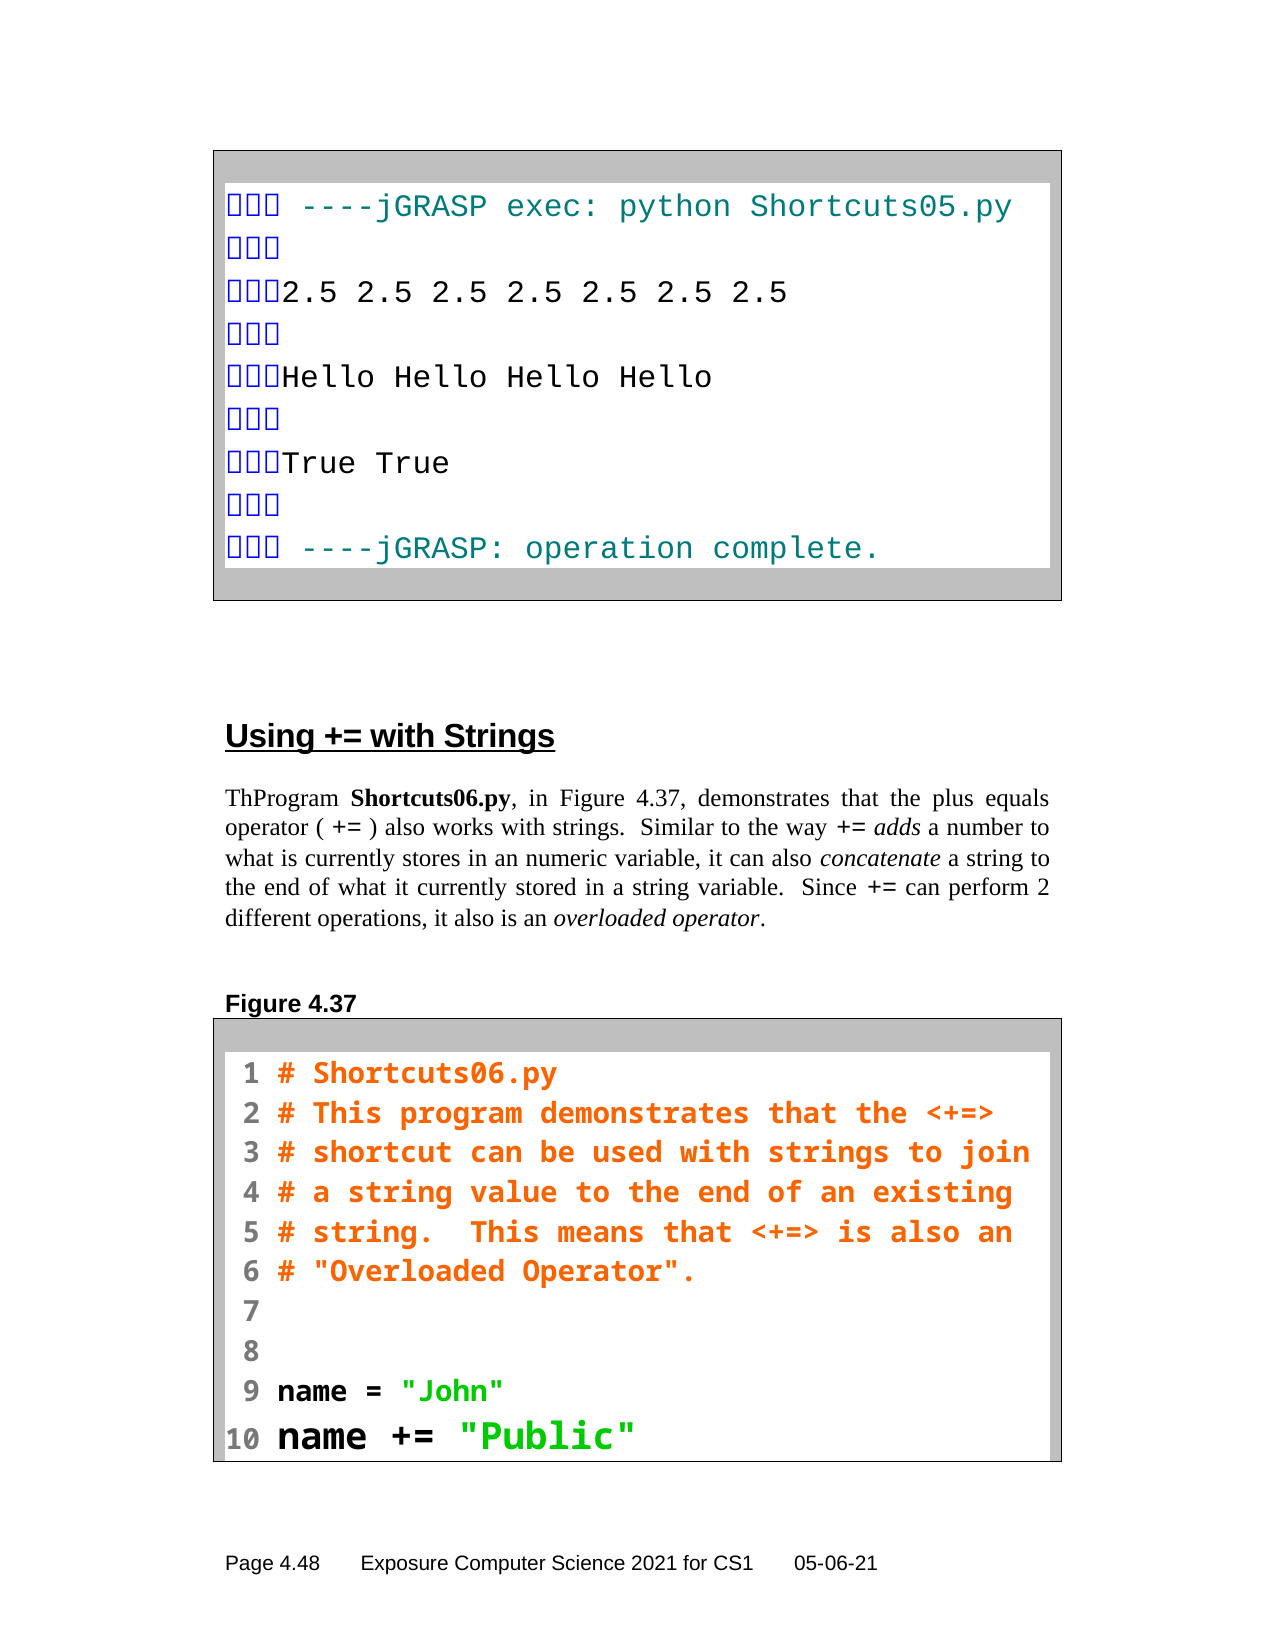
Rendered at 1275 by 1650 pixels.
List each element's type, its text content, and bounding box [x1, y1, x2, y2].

text Figure 4.37 [225, 989, 1050, 1018]
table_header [214, 151, 1061, 600]
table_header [214, 1019, 1061, 1461]
text ThProgram Shortcuts06.py, in Figure 4.37, demonstrates that the plus equals operator ( += ) also works with strings. Similar to the way += adds a number to what is currently stores in an numeric variable, it can also concatenate a string to the end of what it currently stored in a string variable. Since += can perform 2 different operations, it also is an overloaded operator. [225, 783, 1050, 931]
text Using += with Strings [225, 716, 1050, 755]
